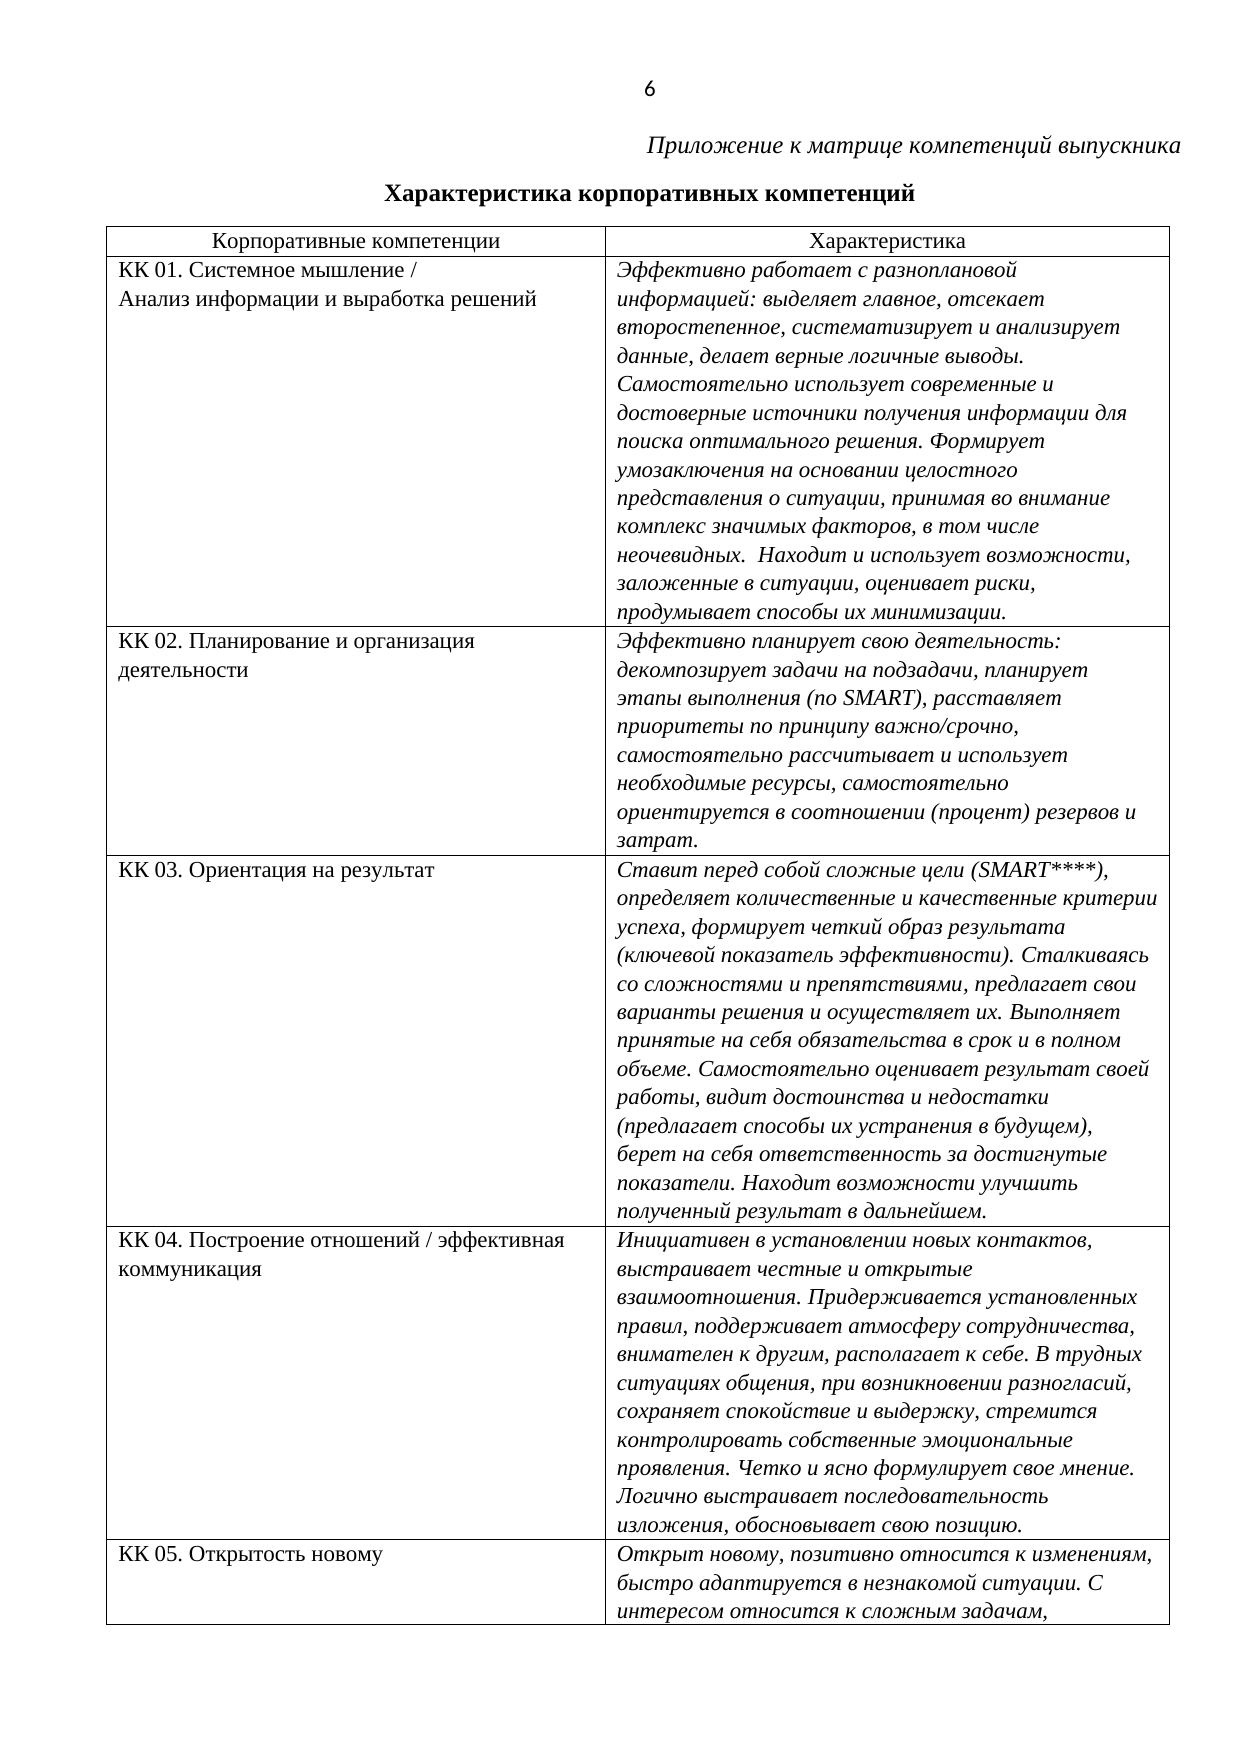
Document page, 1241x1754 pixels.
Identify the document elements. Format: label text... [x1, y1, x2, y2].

table_cell Эффективно планирует свою деятельность: декомпозирует задачи на подзадачи, планирует этапы выполнения (по SMART), расставляет приоритеты по принципу важно/срочно, самостоятельно рассчитывает и использует необходимые ресурсы, самостоятельно ориентируется в соотношении (процент) резервов и затрат. [606, 627, 1169, 855]
table_cell Инициативен в установлении новых контактов, выстраивает честные и открытые взаимоотношения. Придерживается установленных правил, поддерживает атмосферу сотрудничества, внимателен к другим, располагает к себе. В трудных ситуациях общения, при возникновении разногласий, сохраняет спокойствие и выдержку, стремится контролировать собственные эмоциональные проявления. Четко и ясно формулирует свое мнение. Логично выстраивает последовательность изложения, обосновывает свою позицию. [606, 1227, 1169, 1539]
table_cell КК 04. Построение отношений / эффективная коммуникация [107, 1227, 605, 1539]
text Характеристика корпоративных компетенций [118, 178, 1181, 207]
table_cell Ставит перед собой сложные цели (SMART****), определяет количественные и качественные критерии успеха, формирует четкий образ результата (ключевой показатель эффективности). Сталкиваясь со сложностями и препятствиями, предлагает свои варианты решения и осуществляет их. Выполняет принятые на себя обязательства в срок и в полном объеме. Самостоятельно оценивает результат своей работы, видит достоинства и недостатки (предлагает способы их устранения в будущем), берет на себя ответственность за достигнутые показатели. Находит возможности улучшить полученный результат в дальнейшем. [606, 856, 1169, 1226]
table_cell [107, 1540, 605, 1624]
table_header Корпоративные компетенции [107, 227, 605, 256]
table_cell Эффективно работает с разноплановой информацией: выделяет главное, отсекает второстепенное, систематизирует и анализирует данные, делает верные логичные выводы. Самостоятельно использует современные и достоверные источники получения информации для поиска оптимального решения. Формирует умозаключения на основании целостного представления о ситуации, принимая во внимание комплекс значимых факторов, в том числе неочевидных. Находит и использует возможности, заложенные в ситуации, оценивает риски, продумывает способы их минимизации. [606, 257, 1169, 626]
table_cell КК 01. Системное мышление / Анализ информации и выработка решений [107, 257, 605, 626]
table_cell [606, 1540, 1169, 1624]
table_cell КК 02. Планирование и организация деятельности [107, 627, 605, 855]
text Приложение к матрице компетенций выпускника [118, 131, 1181, 159]
table_header Характеристика [606, 227, 1169, 256]
table_cell КК 03. Ориентация на результат [107, 856, 605, 1226]
